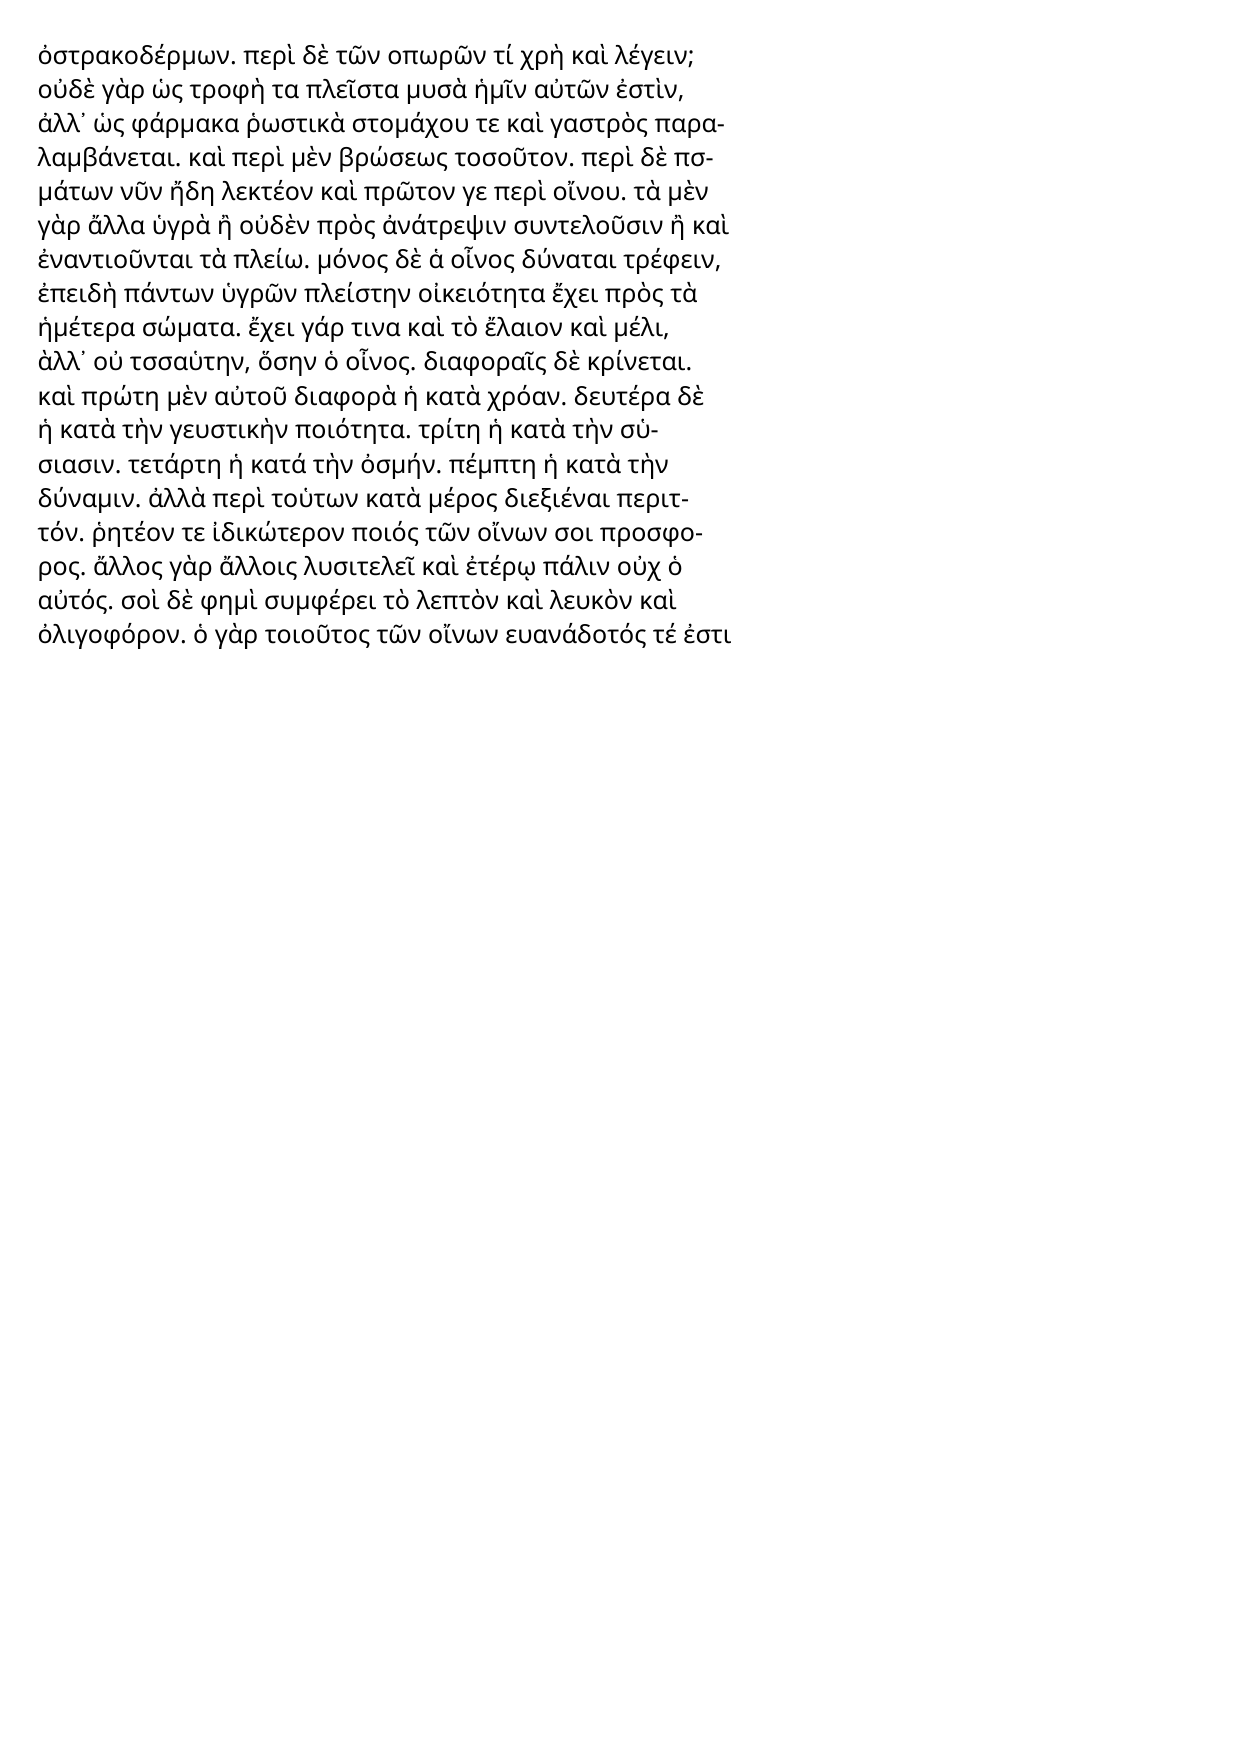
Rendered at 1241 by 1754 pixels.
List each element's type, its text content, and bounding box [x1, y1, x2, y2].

text ὀστρακοδέρμων. περὶ δὲ τῶν οπωρῶν τί χρὴ καὶ λέγειν; οὐδὲ γὰρ ὡς τροφὴ τα πλεῖστα μυσὰ ἡμῖν αὐτῶν ἐστὶν, ἀλλ᾽ ὡς φάρμακα ῥωστικὰ στομάχου τε καὶ γαστρὸς παρα- λαμβάνεται. καὶ περὶ μὲν βρώσεως τοσοῦτον. περὶ δὲ πσ- μάτων νῦν ἤδη λεκτέον καὶ πρῶτον γε περὶ οἴνου. τὰ μὲν γὰρ ἄλλα ὑγρὰ ἢ οὐδὲν πρὸς ἀνάτρεψιν συντελοῦσιν ἢ καὶ ἐναντιοῦνται τὰ πλείω. μόνος δὲ ἁ οἶνος δύναται τρέφειν, ἐπειδὴ πάντων ὑγρῶν πλείστην οἰκειότητα ἔχει πρὸς τὰ ἡμέτερα σώματα. ἔχει γάρ τινα καὶ τὸ ἔλαιον καὶ μέλι, ὰλλ᾽ οὐ τσσαὑτην, ὅσην ὁ οἶνος. διαφοραῖς δὲ κρίνεται. καὶ πρώτη μὲν αὐτοῦ διαφορὰ ἡ κατὰ χρόαν. δευτέρα δὲ ἡ κατὰ τὴν γευστικὴν ποιότητα. τρίτη ἡ κατὰ τὴν σὑ- σιασιν. τετάρτη ἡ κατά τὴν ὀσμήν. πέμπτη ἡ κατὰ τὴν δύναμιν. ἀλλὰ περὶ τοὑτων κατὰ μέρος διεξιέναι περιτ- τόν. ῥητέον τε ἰδικώτερον ποιός τῶν οἴνων σοι προσφο- ρος. ἄλλος γὰρ ἄλλοις λυσιτελεῖ καὶ ἐτέρῳ πάλιν οὐχ ὁ αὐτός. σοὶ δὲ φημὶ συμφέρει τὸ λεπτὸν καὶ λευκὸν καὶ ὀλιγοφόρον. ὁ γὰρ τοιοῦτος τῶν οἴνων ευανάδοτός τέ ἐστι [37, 37, 1203, 651]
